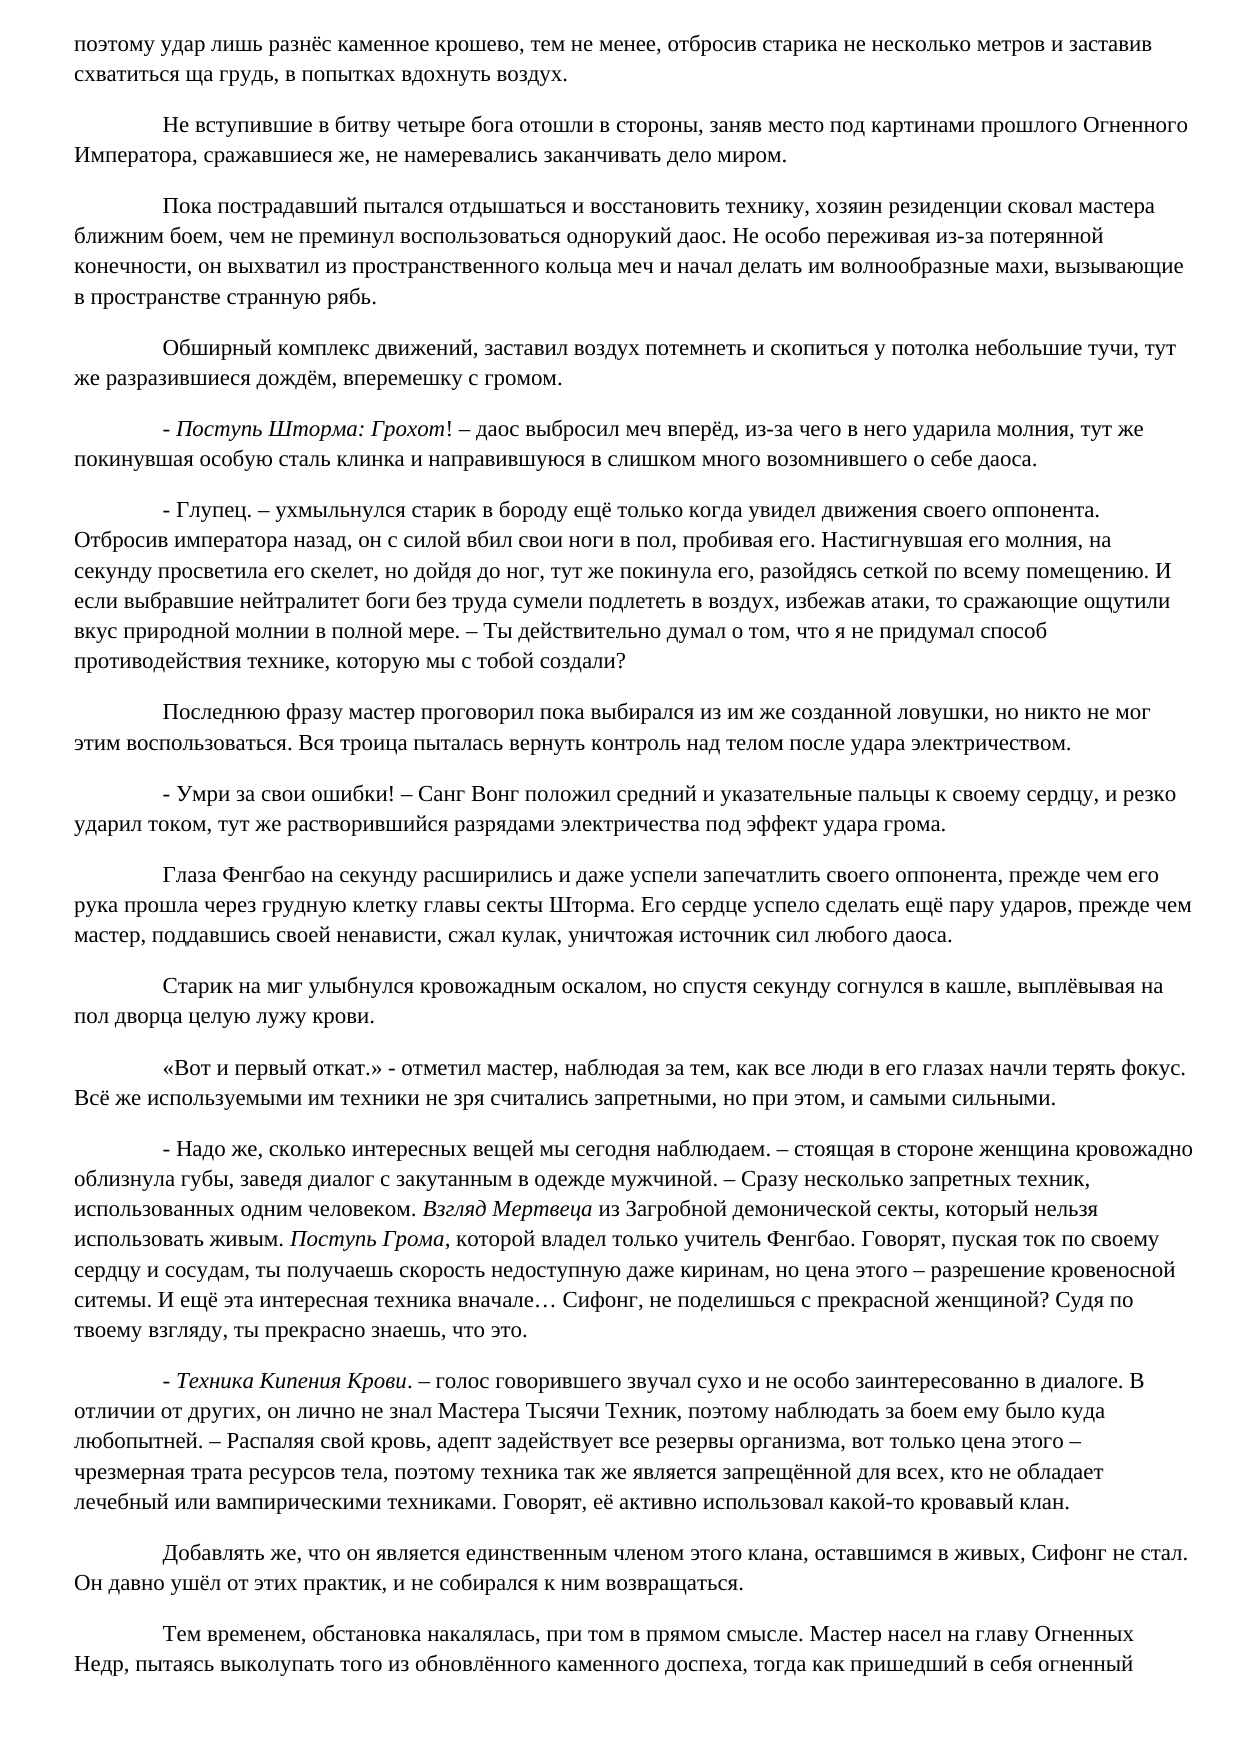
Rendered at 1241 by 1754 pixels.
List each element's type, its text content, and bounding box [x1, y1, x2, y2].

text Последнюю фразу мастер проговорил пока выбирался из им же созданной ловушки, но никто не мог этим воспользоваться. Вся троица пыталась вернуть контроль над телом после удара электричеством. [74, 698, 1196, 755]
text - Надо же, сколько интересных вещей мы сегодня наблюдаем. – стоящая в стороне женщина кровожадно облизнула губы, заведя диалог с закутанным в одежде мужчиной. – Сразу несколько запретных техник, использованных одним человеком. Взгляд Мертвеца из Загробной демонической секты, который нельзя использовать живым. Поступь Грома, которой владел только учитель Фенгбао. Говорят, пуская ток по своему сердцу и сосудам, ты получаешь скорость недоступную даже киринам, но цена этого – разрешение кровеносной ситемы. И ещё эта интересная техника вначале… Сифонг, не поделишься с прекрасной женщиной? Судя по твоему взгляду, ты прекрасно знаешь, что это. [74, 1135, 1196, 1342]
text Пока пострадавший пытался отдышаться и восстановить технику, хозяин резиденции сковал мастера ближним боем, чем не преминул воспользоваться однорукий даос. Не особо переживая из-за потерянной конечности, он выхватил из пространственного кольца меч и начал делать им волнообразные махи, вызывающие в пространстве странную рябь. [74, 192, 1196, 309]
text Старик на миг улыбнулся кровожадным оскалом, но спустя секунду согнулся в кашле, выплёвывая на пол дворца целую лужу крови. [74, 972, 1196, 1029]
text «Вот и первый откат.» - отметил мастер, наблюдая за тем, как все люди в его глазах начли терять фокус. Всё же используемыми им техники не зря считались запретными, но при этом, и самыми сильными. [74, 1053, 1196, 1110]
text - Глупец. – ухмыльнулся старик в бороду ещё только когда увидел движения своего оппонента. Отбросив императора назад, он с силой вбил свои ноги в пол, пробивая его. Настигнувшая его молния, на секунду просветила его скелет, но дойдя до ног, тут же покинула его, разойдясь сеткой по всему помещению. И если выбравшие нейтралитет боги без труда сумели подлететь в воздух, избежав атаки, то сражающие ощутили вкус природной молнии в полной мере. – Ты действительно думал о том, что я не придумал способ противодействия технике, которую мы с тобой создали? [74, 496, 1196, 674]
text Обширный комплекс движений, заставил воздух потемнеть и скопиться у потолка небольшие тучи, тут же разразившиеся дождём, вперемешку с громом. [74, 334, 1196, 390]
text - Техника Кипения Крови. – голос говорившего звучал сухо и не особо заинтересованно в диалоге. В отличии от других, он лично не знал Мастера Тысячи Техник, поэтому наблюдать за боем ему было куда любопытней. – Распаляя свой кровь, адепт задействует все резервы организма, вот только цена этого – чрезмерная трата ресурсов тела, поэтому техника так же является запрещённой для всех, кто не обладает лечебный или вампирическими техниками. Говорят, её активно использовал какой-то кровавый клан. [74, 1367, 1196, 1514]
text Глаза Фенгбао на секунду расширились и даже успели запечатлить своего оппонента, прежде чем его рука прошла через грудную клетку главы секты Шторма. Его сердце успело сделать ещё пару ударов, прежде чем мастер, поддавшись своей ненависти, сжал кулак, уничтожая источник сил любого даоса. [74, 861, 1196, 948]
text Не вступившие в битву четыре бога отошли в стороны, заняв место под картинами прошлого Огненного Императора, сражавшиеся же, не намеревались заканчивать дело миром. [74, 111, 1196, 167]
text - Поступь Шторма: Грохот! – даос выбросил меч вперёд, из-за чего в него ударила молния, тут же покинувшая особую сталь клинка и направившуюся в слишком много возомнившего о себе даоса. [74, 415, 1196, 472]
text - Умри за свои ошибки! – Санг Вонг положил средний и указательные пальцы к своему сердцу, и резко ударил током, тут же растворившийся разрядами электричества под эффект удара грома. [74, 779, 1196, 836]
